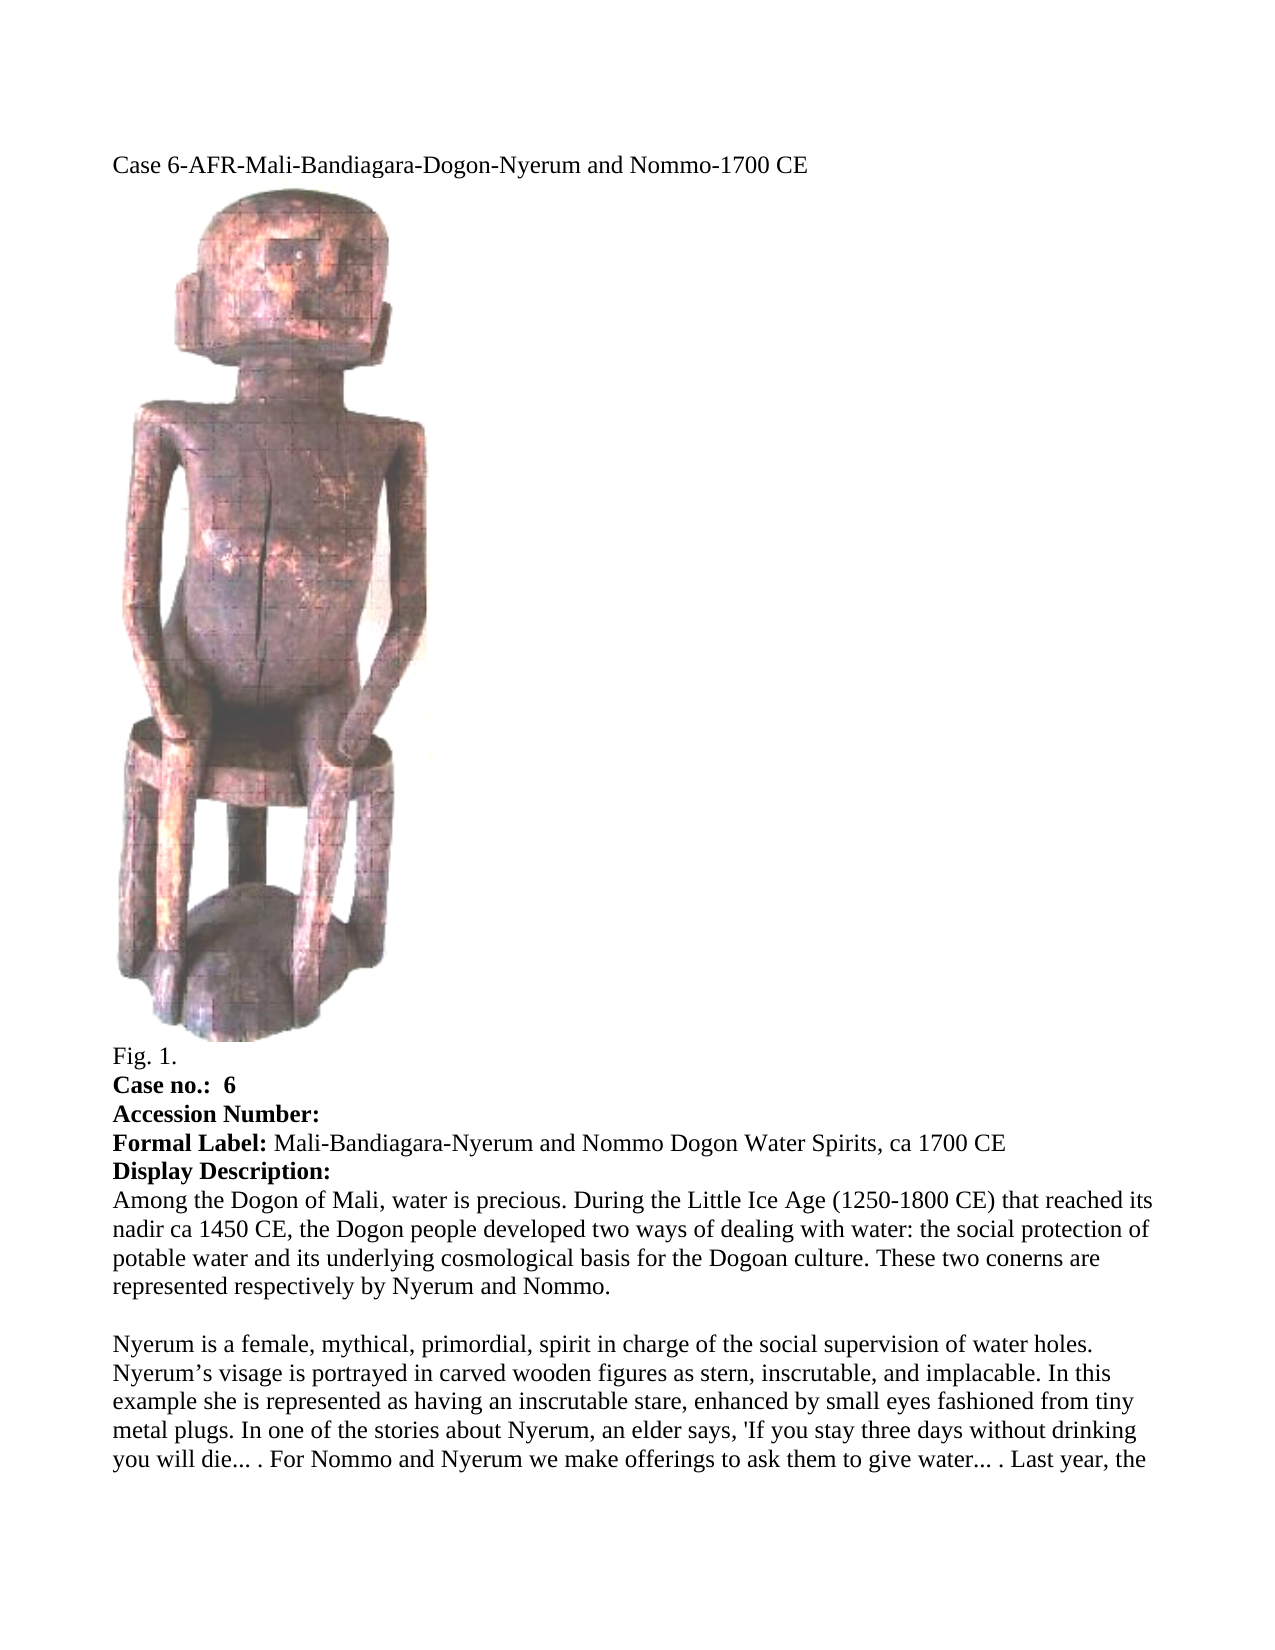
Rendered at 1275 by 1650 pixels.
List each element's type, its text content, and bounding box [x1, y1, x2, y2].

picture [112, 178, 434, 1042]
text Formal Label: Mali-Bandiagara-Nyerum and Nommo Dogon Water Spirits, ca 1700 CE [112, 1128, 1162, 1156]
text Display Description: [112, 1156, 1162, 1185]
text Fig. 1. [112, 1041, 1162, 1070]
text Accession Number: [112, 1099, 1162, 1128]
text Case no.: 6 [112, 1070, 1162, 1099]
text Among the Dogon of Mali, water is precious. During the Little Ice Age (1250-1800 CE) that reached its nadir ca 1450 CE, the Dogon people developed two ways of dealing with water: the social protection of potable water and its underlying cosmological basis for the Dogoan culture. These two conerns are represented respectively by Nyerum and Nommo. [112, 1185, 1162, 1300]
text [112, 1329, 1162, 1473]
text Case 6-AFR-Mali-Bandiagara-Dogon-Nyerum and Nommo-1700 CE [112, 150, 1162, 179]
